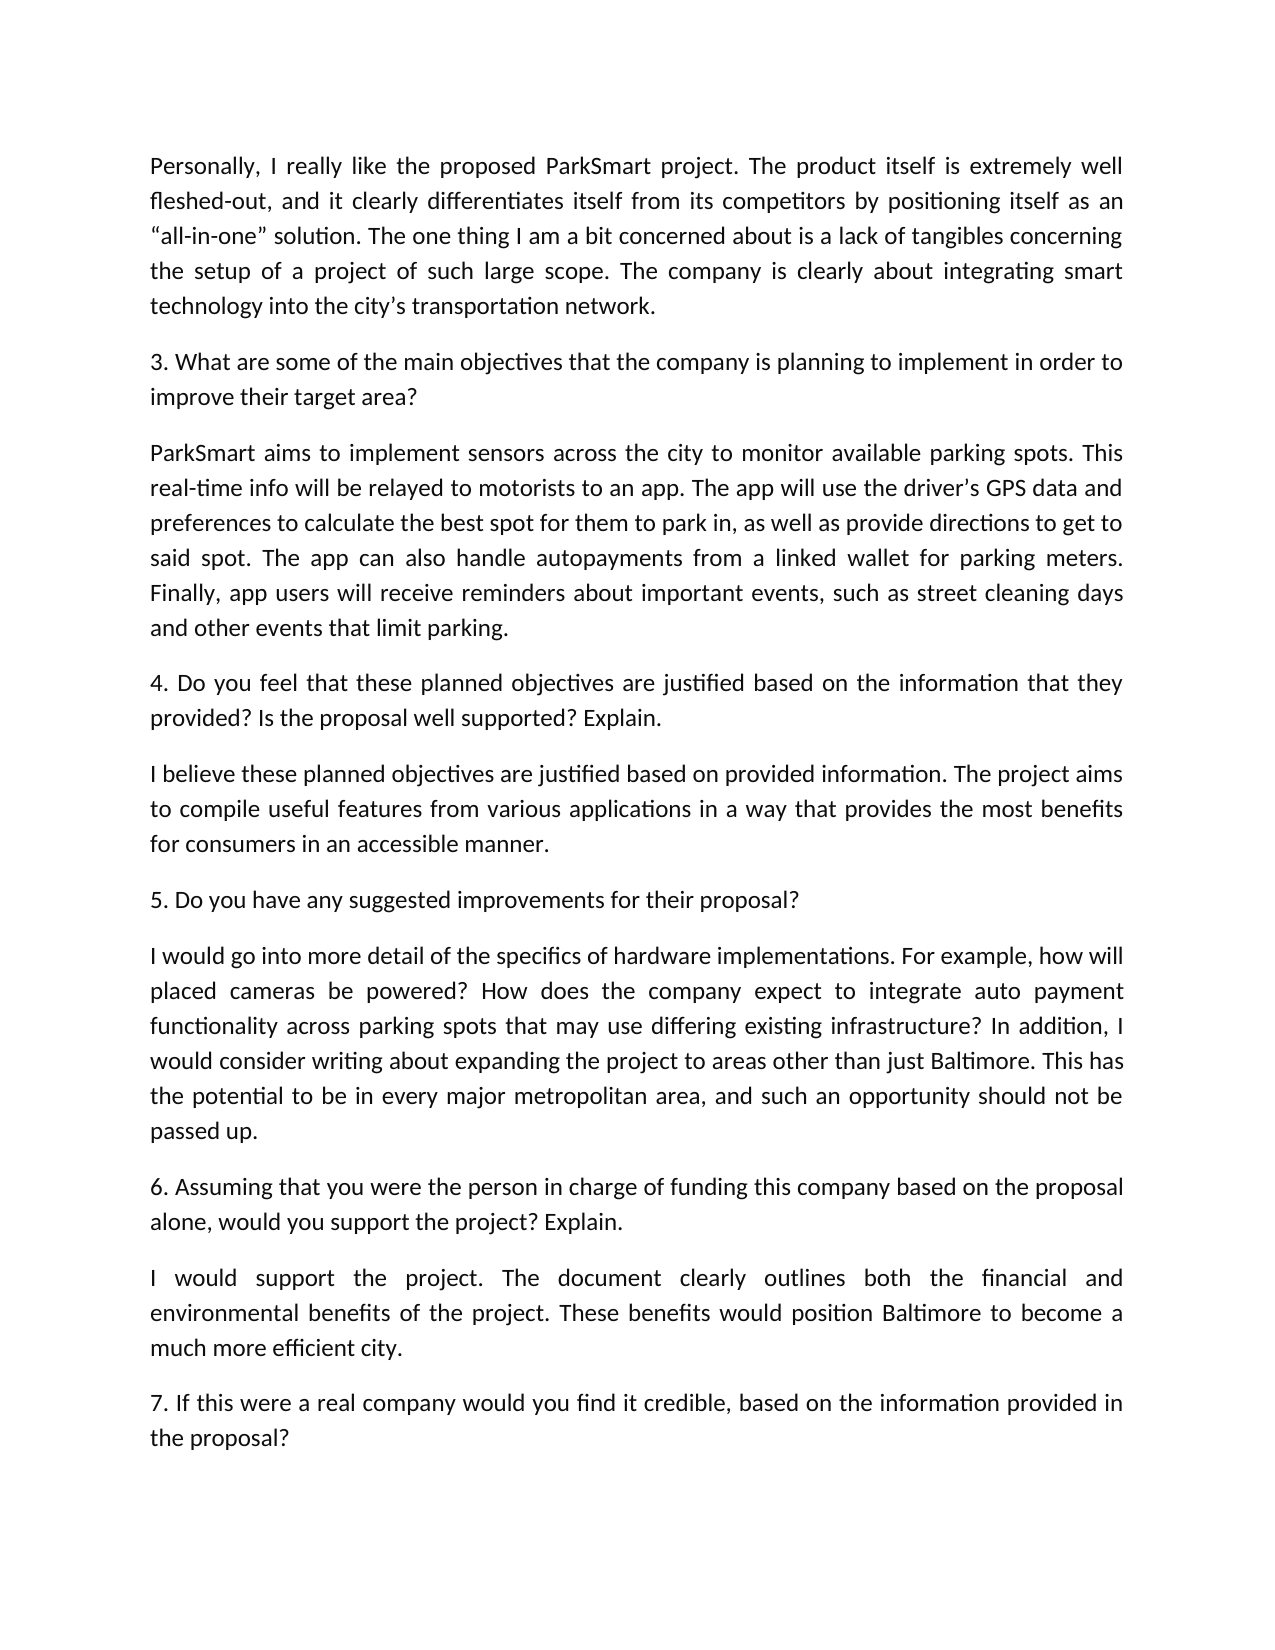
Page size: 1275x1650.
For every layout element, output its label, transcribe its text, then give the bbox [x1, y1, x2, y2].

text 5. Do you have any suggested improvements for their proposal? [150, 884, 1125, 915]
text 4. Do you feel that these planned objectives are justified based on the information that they provided? Is the proposal well supported? Explain. [150, 667, 1125, 733]
text 7. If this were a real company would you find it credible, based on the information provided in the proposal? [150, 1387, 1125, 1453]
text I would support the project. The document clearly outlines both the financial and environmental benefits of the project. These benefits would position Baltimore to become a much more efficient city. [150, 1262, 1125, 1362]
text Personally, I really like the proposed ParkSmart project. The product itself is extremely well fleshed-out, and it clearly differentiates itself from its competitors by positioning itself as an “all-in-one” solution. The one thing I am a bit concerned about is a lack of tangibles concerning the setup of a project of such large scope. The company is clearly about integrating smart technology into the city’s transportation network. [150, 150, 1125, 321]
text ParkSmart aims to implement sensors across the city to monitor available parking spots. This real-time info will be relayed to motorists to an app. The app will use the driver’s GPS data and preferences to calculate the best spot for them to park in, as well as provide directions to get to said spot. The app can also handle autopayments from a linked wallet for parking meters. Finally, app users will receive reminders about important events, such as street cleaning days and other events that limit parking. [150, 437, 1125, 642]
text 3. What are some of the main objectives that the company is planning to implement in order to improve their target area? [150, 346, 1125, 411]
text I would go into more detail of the specifics of hardware implementations. For example, how will placed cameras be powered? How does the company expect to integrate auto payment functionality across parking spots that may use differing existing infrastructure? In addition, I would consider writing about expanding the project to areas other than just Baltimore. This has the potential to be in every major metropolitan area, and such an opportunity should not be passed up. [150, 940, 1125, 1146]
text I believe these planned objectives are justified based on provided information. The project aims to compile useful features from various applications in a way that provides the most benefits for consumers in an accessible manner. [150, 758, 1125, 859]
text 6. Assuming that you were the person in charge of funding this company based on the proposal alone, would you support the project? Explain. [150, 1171, 1125, 1236]
